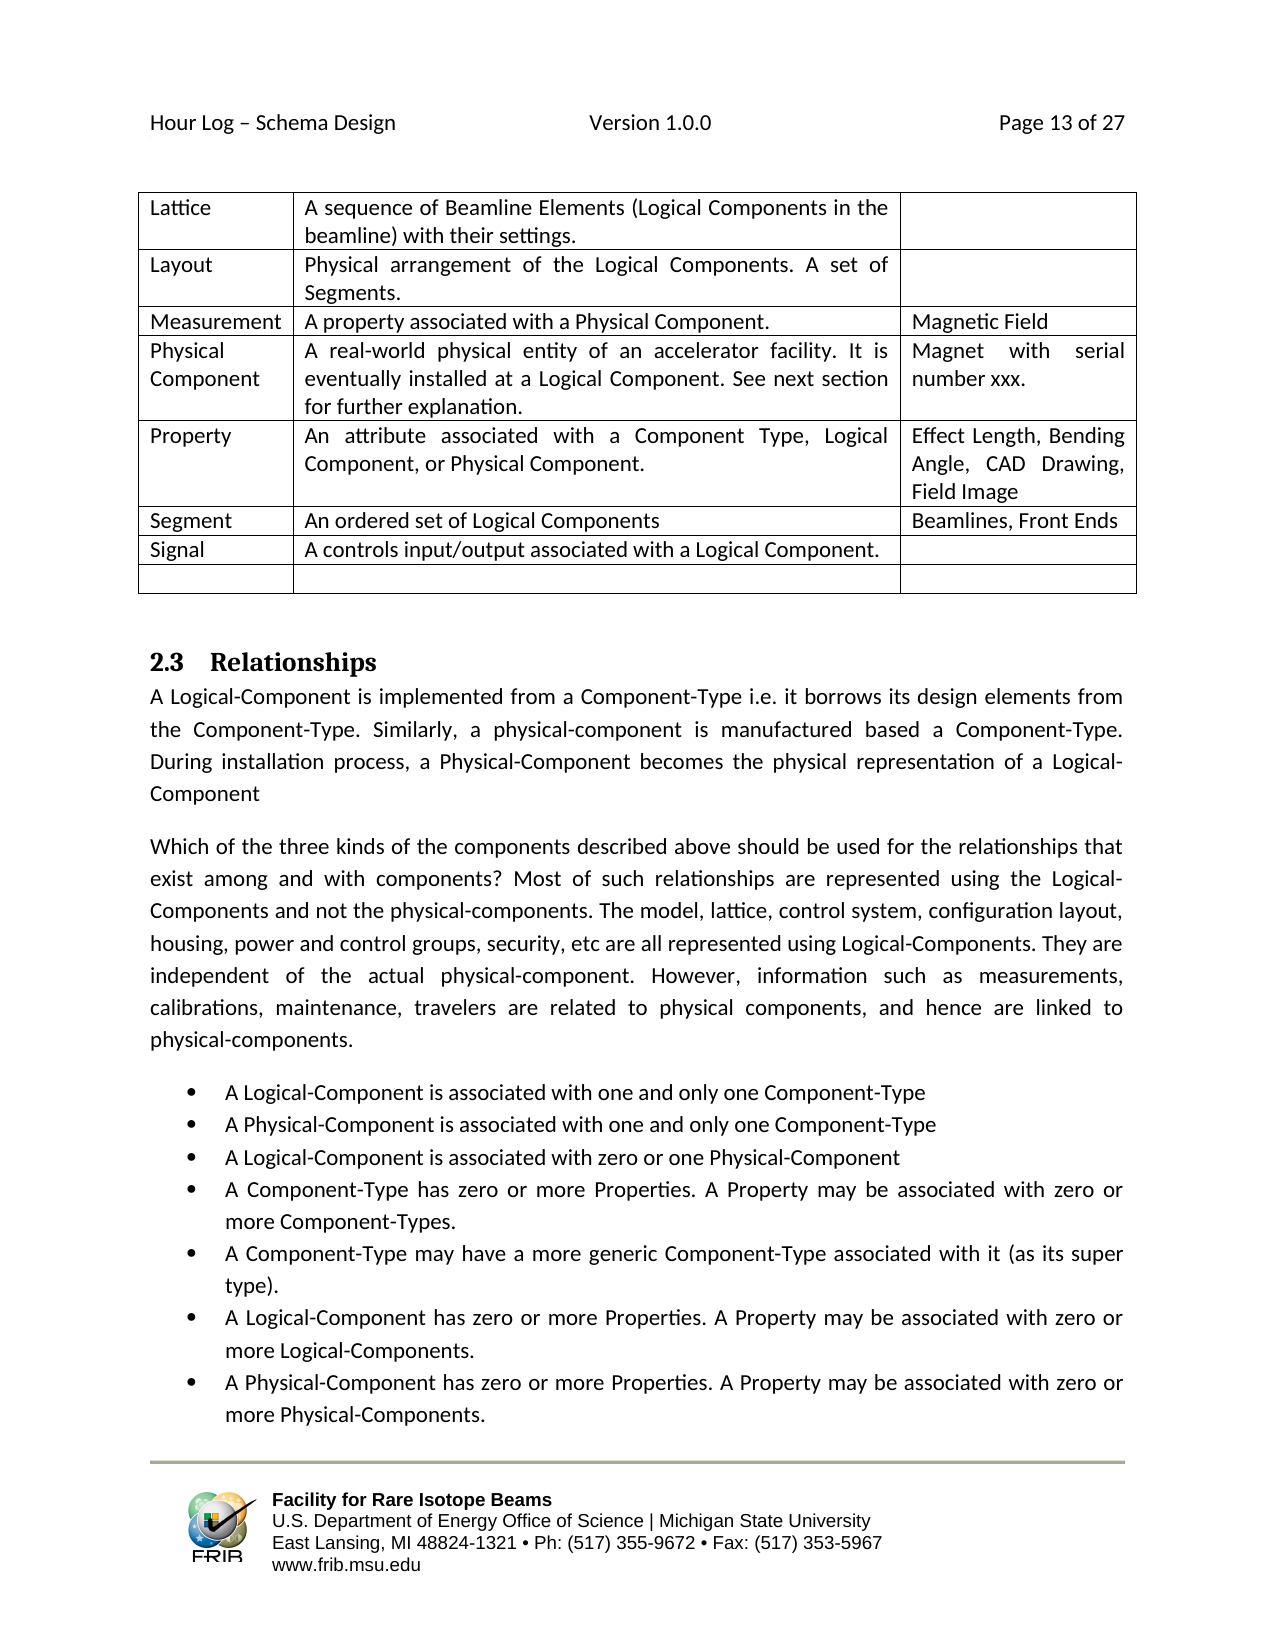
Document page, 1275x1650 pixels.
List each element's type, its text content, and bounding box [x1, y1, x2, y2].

list A Component-Type has zero or more Properties. A Property may be associated with zero or more Component-Types. [187, 1175, 1125, 1235]
table_cell Property [139, 421, 293, 506]
table_cell [901, 565, 1136, 593]
list A Logical-Component has zero or more Properties. A Property may be associated with zero or more Logical-Components. [187, 1303, 1125, 1364]
table_cell [139, 565, 293, 593]
table_cell An attribute associated with a Component Type, Logical Component, or Physical Component. [294, 421, 900, 506]
table_cell A real-world physical entity of an accelerator facility. It is eventually installed at a Logical Component. See next section for further explanation. [294, 336, 900, 420]
table_cell A sequence of Beamline Elements (Logical Components in the beamline) with their settings. [294, 193, 900, 249]
table_cell [294, 565, 900, 593]
table_cell Signal [139, 536, 293, 564]
table_cell Magnetic Field [901, 307, 1136, 335]
list A Logical-Component is associated with zero or one Physical-Component [187, 1143, 1125, 1171]
table_cell An ordered set of Logical Components [294, 507, 900, 534]
table_cell [901, 536, 1136, 564]
table_cell Measurement [139, 307, 293, 335]
table_cell Layout [139, 250, 293, 306]
table_cell Effect Length, Bending Angle, CAD Drawing, Field Image [901, 421, 1136, 506]
picture [176, 1489, 258, 1562]
list A Physical-Component is associated with one and only one Component-Type [187, 1110, 1125, 1138]
list A Component-Type may have a more generic Component-Type associated with it (as its super type). [187, 1239, 1125, 1299]
table_cell Beamlines, Front Ends [901, 507, 1136, 534]
table_cell A property associated with a Physical Component. [294, 307, 900, 335]
table_cell Magnet with serial number xxx. [901, 336, 1136, 420]
table_cell Physical Component [139, 336, 293, 420]
list A Logical-Component is associated with one and only one Component-Type [187, 1078, 1125, 1106]
subtitle Relationships [150, 647, 1125, 678]
table_cell Lattice [139, 193, 293, 249]
table_cell A controls input/output associated with a Logical Component. [294, 536, 900, 564]
text Which of the three kinds of the components described above should be used for the relationships that exist among and with components? Most of such relationships are represented using the Logical-Components and not the physical-components. The model, lattice, control system, configuration layout, housing, power and control groups, security, etc are all represented using Logical-Components. They are independent of the actual physical-component. However, information such as measurements, calibrations, maintenance, travelers are related to physical components, and hence are linked to physical-components. [150, 832, 1125, 1053]
list A Physical-Component has zero or more Properties. A Property may be associated with zero or more Physical-Components. [187, 1368, 1125, 1428]
table_cell Segment [139, 507, 293, 534]
text A Logical-Component is implemented from a Component-Type i.e. it borrows its design elements from the Component-Type. Similarly, a physical-component is manufactured based a Component-Type. During installation process, a Physical-Component becomes the physical representation of a Logical-Component [150, 682, 1125, 807]
table_cell Physical arrangement of the Logical Components. A set of Segments. [294, 250, 900, 306]
table_cell [901, 193, 1136, 249]
table_cell [901, 250, 1136, 306]
